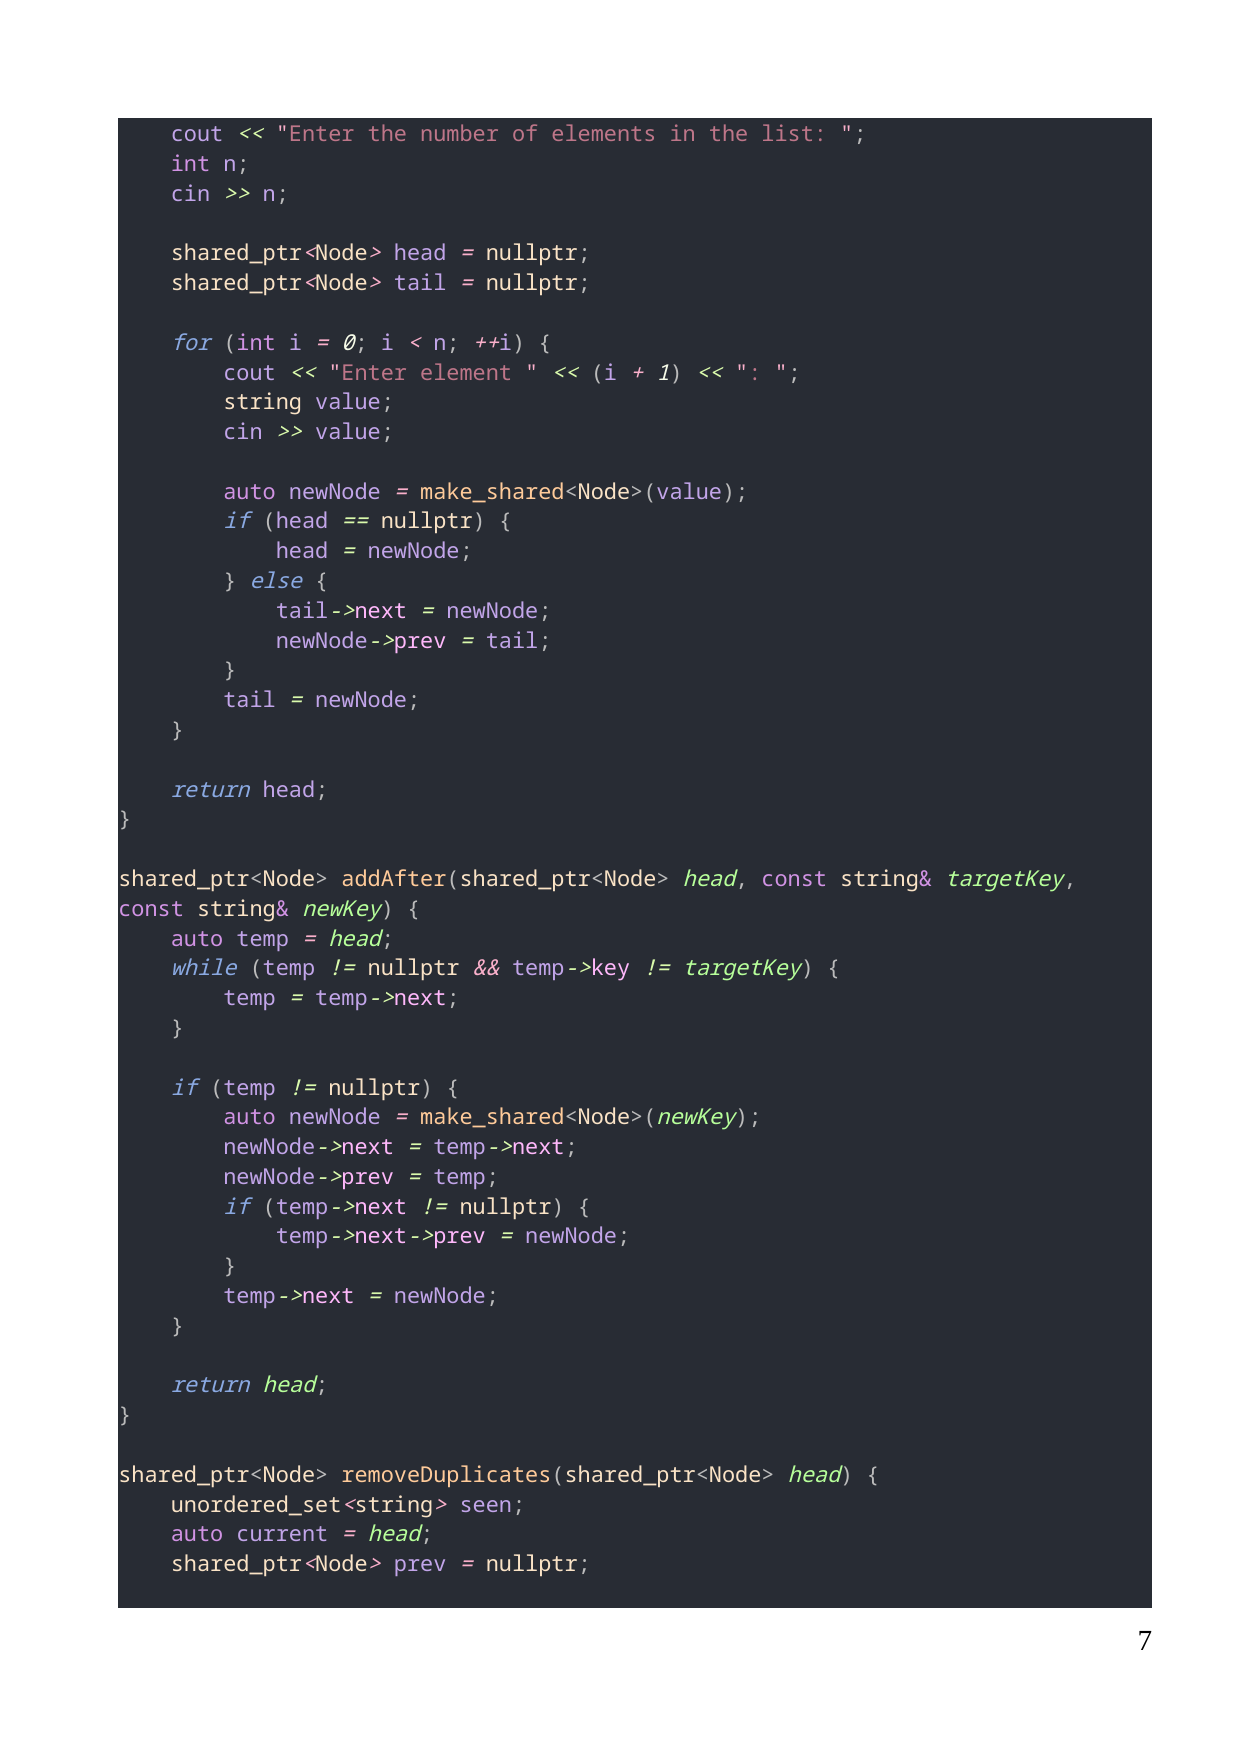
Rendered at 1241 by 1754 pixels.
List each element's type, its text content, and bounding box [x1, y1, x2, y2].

text tail = newNode; [118, 684, 1152, 714]
text if (temp->next != nullptr) { [118, 1191, 1152, 1220]
text } [118, 1250, 1152, 1280]
text cout << "Enter the number of elements in the list: "; [118, 118, 1152, 148]
text } [118, 1012, 1152, 1042]
text return head; [118, 1369, 1152, 1399]
text temp->next = newNode; [118, 1280, 1152, 1310]
text } [118, 1310, 1152, 1339]
text shared_ptr<Node> addAfter(shared_ptr<Node> head, const string& targetKey, const string& newKey) { [118, 863, 1152, 922]
text auto current = head; [118, 1518, 1152, 1548]
text tail->next = newNode; [118, 595, 1152, 624]
text } [118, 803, 1152, 833]
text cout << "Enter element " << (i + 1) << ": "; [118, 356, 1152, 386]
text } [118, 714, 1152, 744]
text newNode->next = temp->next; [118, 1131, 1152, 1161]
text shared_ptr<Node> prev = nullptr; [118, 1548, 1152, 1578]
text if (head == nullptr) { [118, 505, 1152, 535]
text } else { [118, 565, 1152, 595]
text temp = temp->next; [118, 982, 1152, 1012]
text newNode->prev = tail; [118, 624, 1152, 654]
text for (int i = 0; i < n; ++i) { [118, 327, 1152, 356]
text while (temp != nullptr && temp->key != targetKey) { [118, 952, 1152, 982]
text shared_ptr<Node> head = nullptr; [118, 237, 1152, 267]
text auto newNode = make_shared<Node>(newKey); [118, 1101, 1152, 1131]
text shared_ptr<Node> removeDuplicates(shared_ptr<Node> head) { [118, 1459, 1152, 1488]
text string value; [118, 386, 1152, 416]
text return head; [118, 773, 1152, 803]
text cin >> n; [118, 178, 1152, 207]
text unordered_set<string> seen; [118, 1488, 1152, 1518]
text head = newNode; [118, 535, 1152, 565]
text temp->next->prev = newNode; [118, 1220, 1152, 1250]
text cin >> value; [118, 416, 1152, 446]
text } [118, 1399, 1152, 1429]
text auto temp = head; [118, 922, 1152, 952]
text auto newNode = make_shared<Node>(value); [118, 476, 1152, 505]
text shared_ptr<Node> tail = nullptr; [118, 267, 1152, 297]
text newNode->prev = temp; [118, 1161, 1152, 1191]
text if (temp != nullptr) { [118, 1071, 1152, 1101]
text } [118, 654, 1152, 684]
text int n; [118, 148, 1152, 178]
